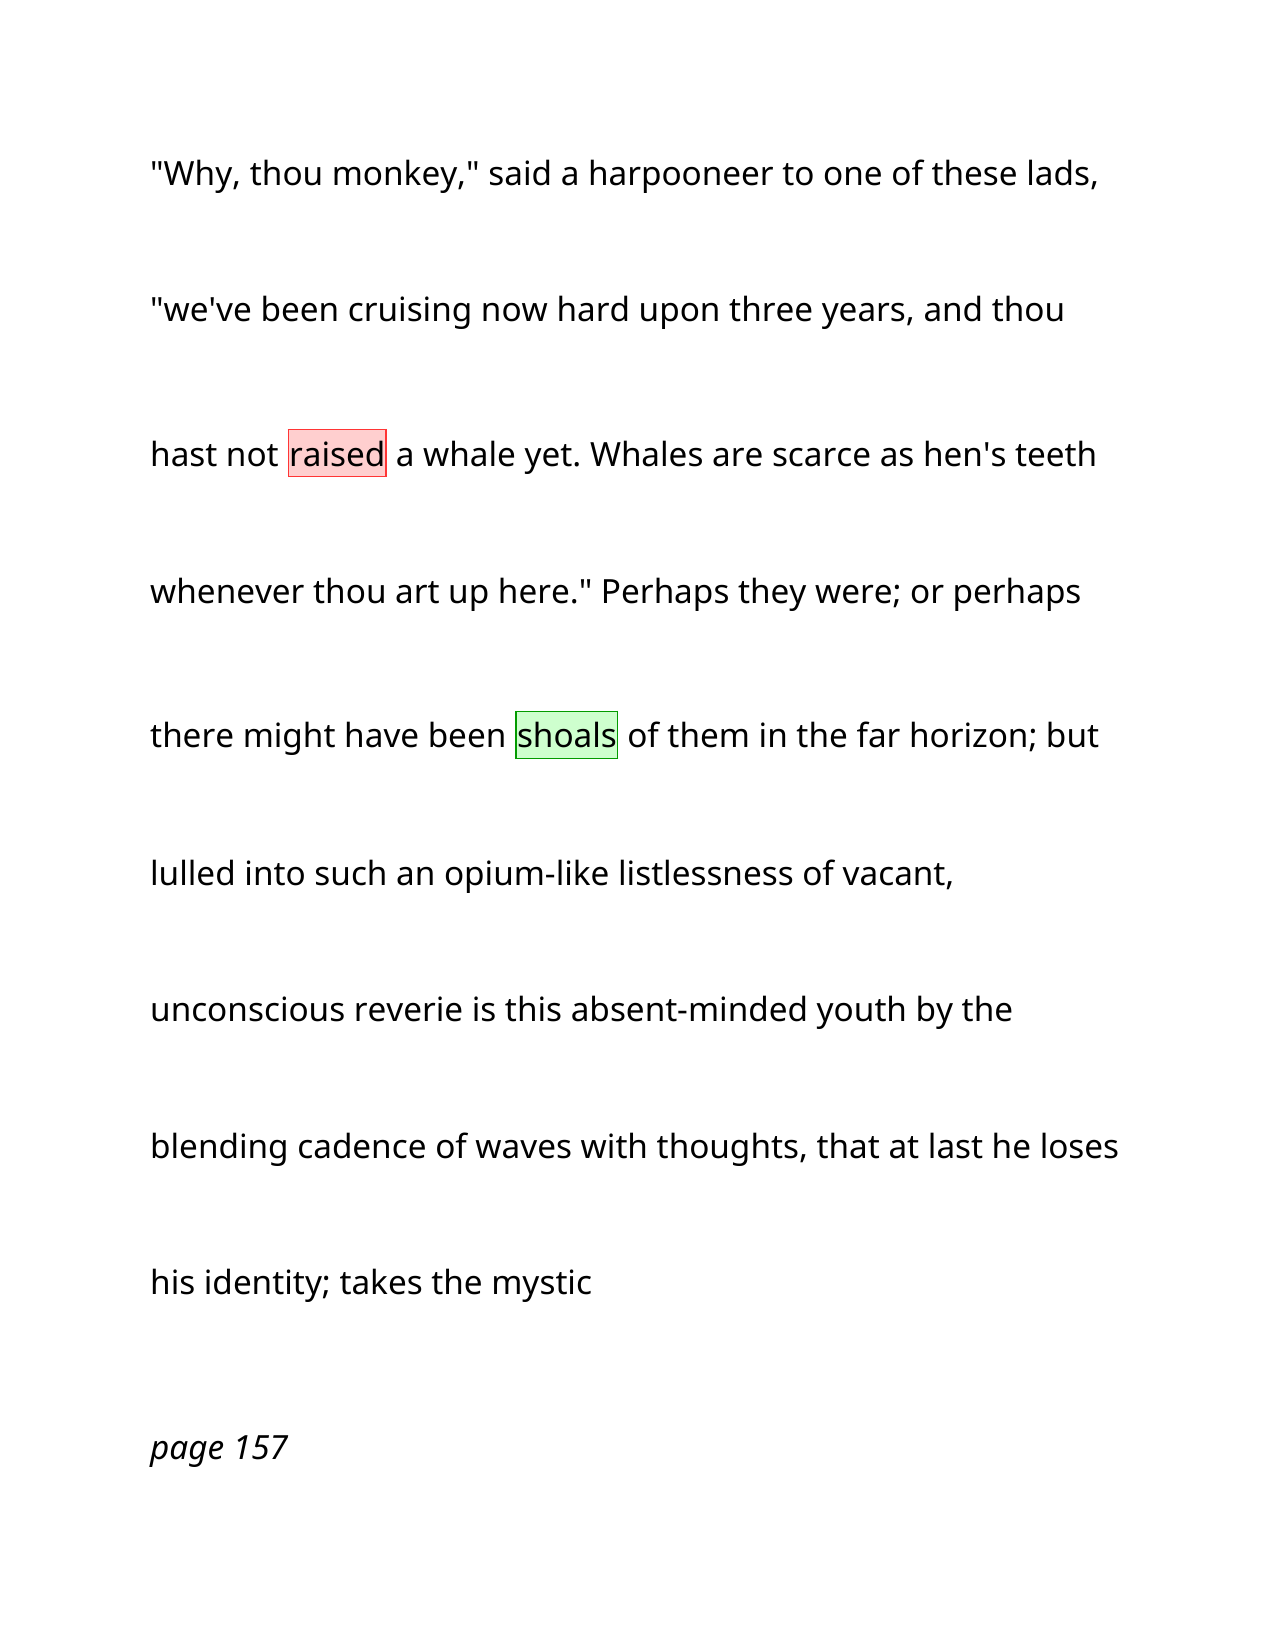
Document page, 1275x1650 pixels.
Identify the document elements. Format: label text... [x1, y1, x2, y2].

text page 157 [150, 1424, 1125, 1469]
text "Why, thou monkey," said a harpooneer to one of these lads, "we've been cruising now hard upon three years, and thou hast not raised a whale yet. Whales are scarce as hen's teeth whenever thou art up here." Perhaps they were; or perhaps there might have been shoals of them in the far horizon; but lulled into such an opium-like listlessness of vacant, unconscious reverie is this absent-minded youth by the blending cadence of waves with thoughts, that at last he loses his identity; takes the mystic [150, 150, 1125, 1304]
